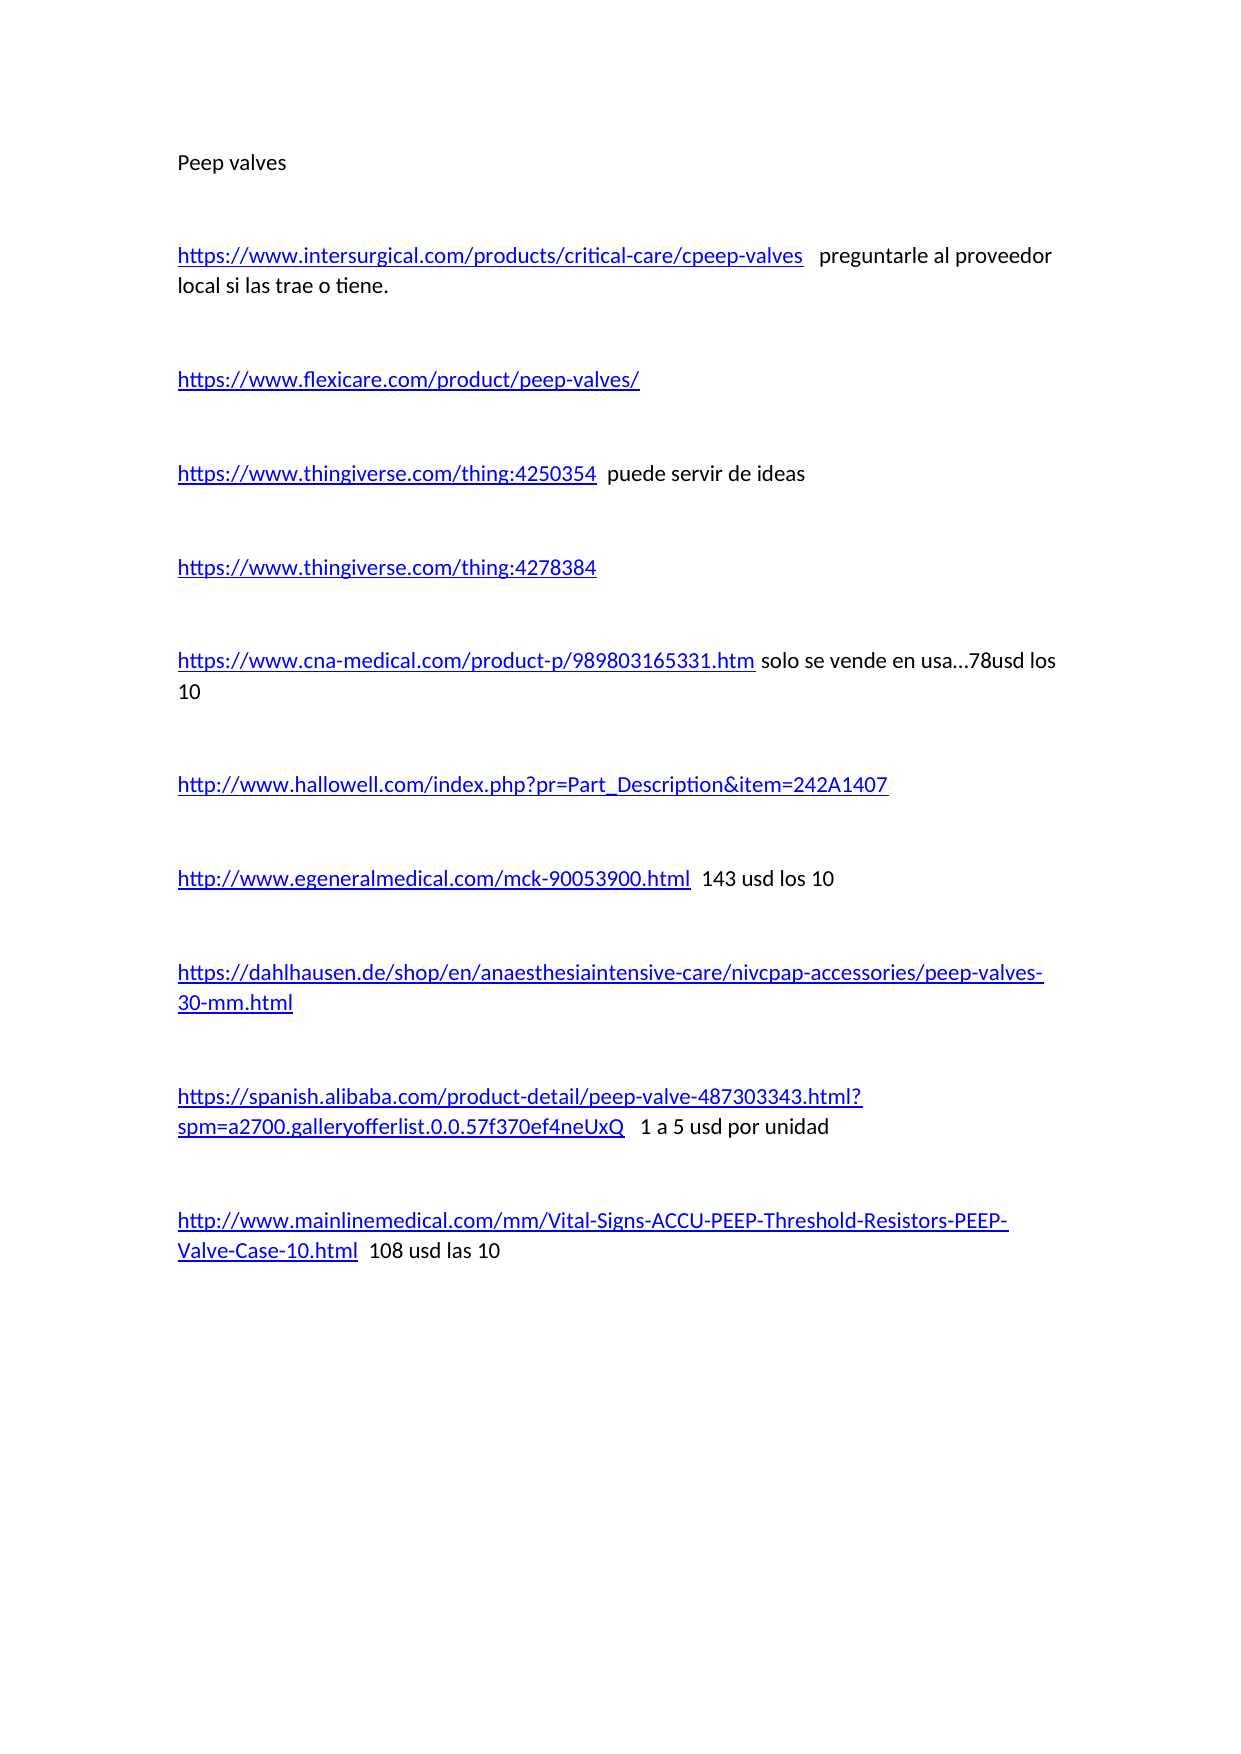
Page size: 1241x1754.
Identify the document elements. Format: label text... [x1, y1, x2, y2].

text http://www.hallowell.com/index.php?pr=Part_Description&item=242A1407 [177, 771, 1063, 798]
text https://www.thingiverse.com/thing:4278384 [177, 553, 1063, 581]
text https://www.intersurgical.com/products/critical-care/cpeep-valves preguntarle al proveedor local si las trae o tiene. [177, 241, 1063, 299]
text Peep valves [177, 148, 1063, 176]
text http://www.mainlinemedical.com/mm/Vital-Signs-ACCU-PEEP-Threshold-Resistors-PEEP-Valve-Case-10.html 108 usd las 10 [177, 1206, 1063, 1264]
text https://www.flexicare.com/product/peep-valves/ [177, 365, 1063, 393]
text https://www.thingiverse.com/thing:4250354 puede servir de ideas [177, 459, 1063, 487]
text https://dahlhausen.de/shop/en/anaesthesiaintensive-care/nivcpap-accessories/peep-valves-30-mm.html [177, 958, 1063, 1016]
text http://www.egeneralmedical.com/mck-90053900.html 143 usd los 10 [177, 864, 1063, 892]
text https://www.cna-medical.com/product-p/989803165331.htm solo se vende en usa…78usd los 10 [177, 647, 1063, 705]
text https://spanish.alibaba.com/product-detail/peep-valve-487303343.html?spm=a2700.galleryofferlist.0.0.57f370ef4neUxQ 1 a 5 usd por unidad [177, 1082, 1063, 1140]
